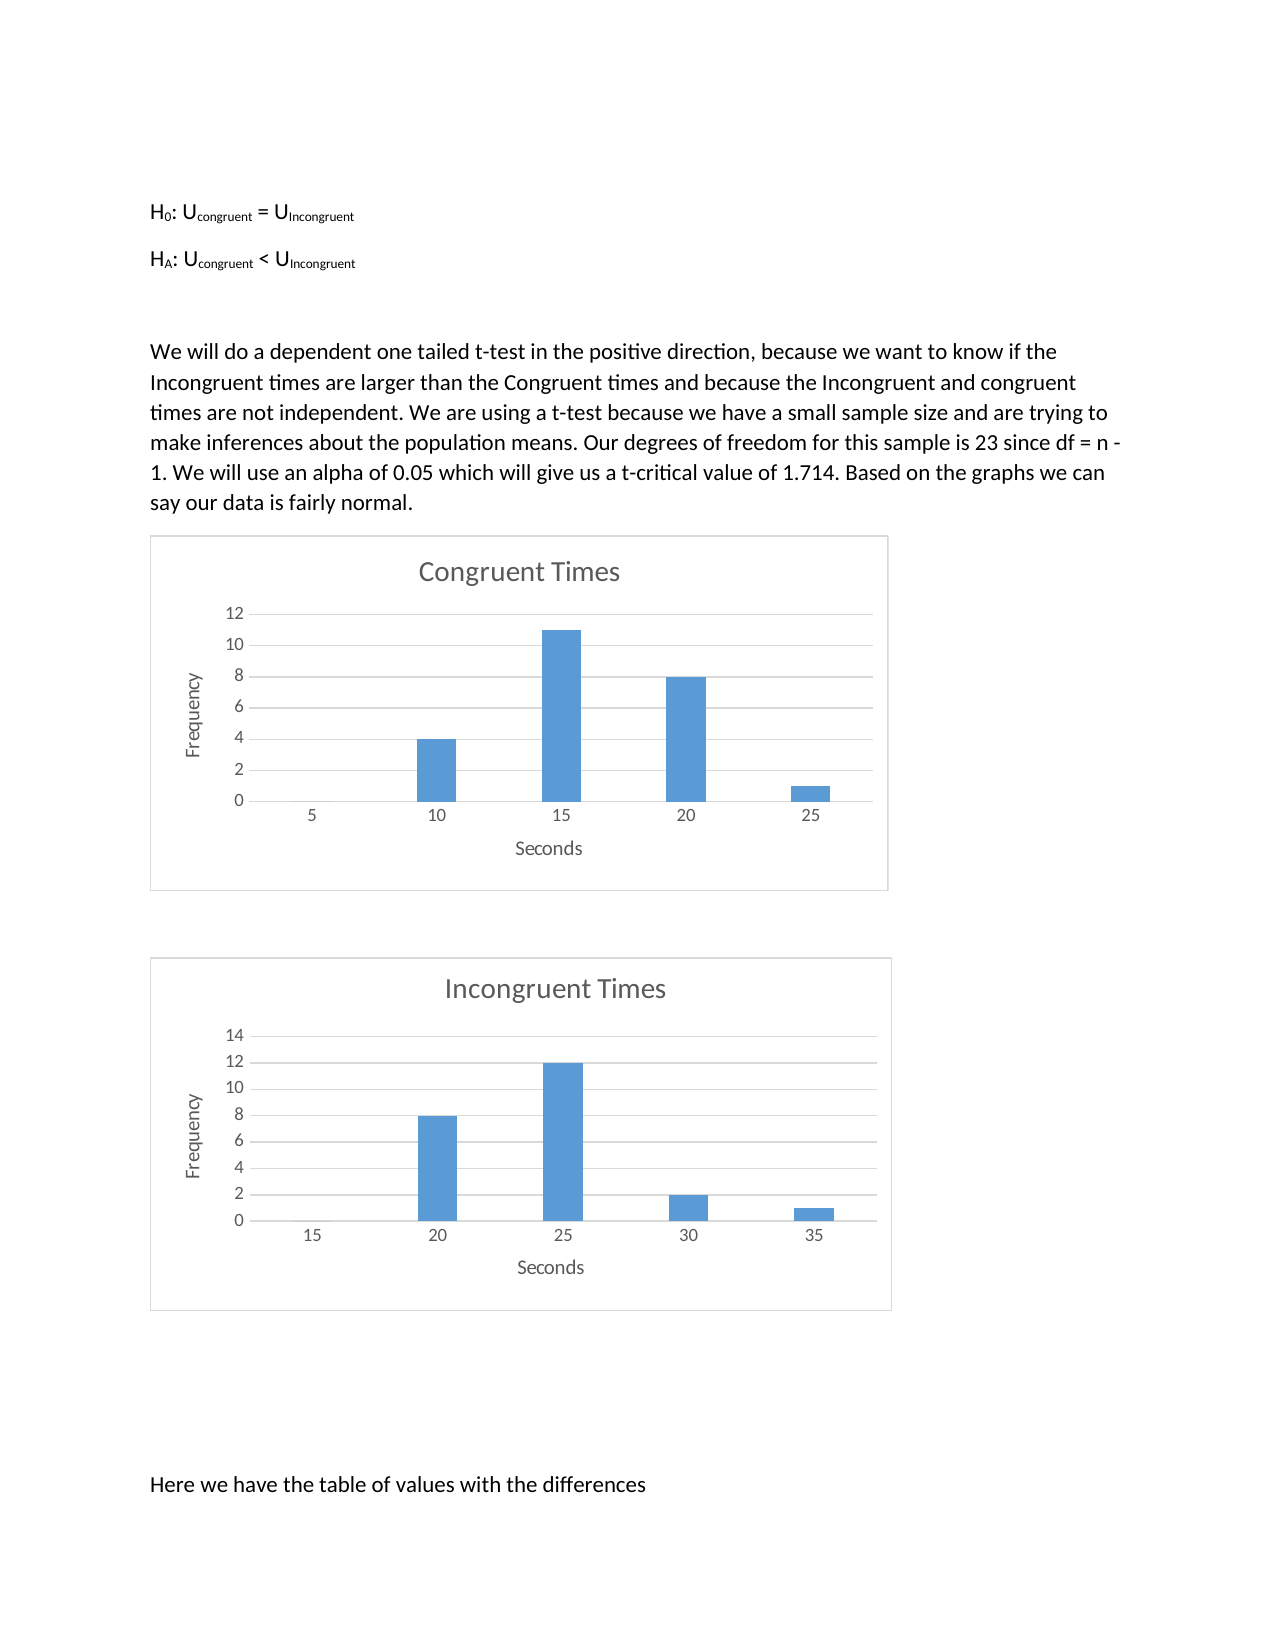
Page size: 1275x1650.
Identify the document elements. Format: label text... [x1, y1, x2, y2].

text H0: Ucongruent = UIncongruent [150, 197, 1125, 225]
text HA: Ucongruent < UIncongruent [150, 244, 1125, 272]
text Here we have the table of values with the differences [150, 1471, 1125, 1499]
text We will do a dependent one tailed t-test in the positive direction, because we want to know if the Incongruent times are larger than the Congruent times and because the Incongruent and congruent times are not independent. We are using a t-test because we have a small sample size and are trying to make inferences about the population means. Our degrees of freedom for this sample is 23 since df = n -1. We will use an alpha of 0.05 which will give us a t-critical value of 1.714. Based on the graphs we can say our data is fairly normal. [150, 337, 1125, 517]
